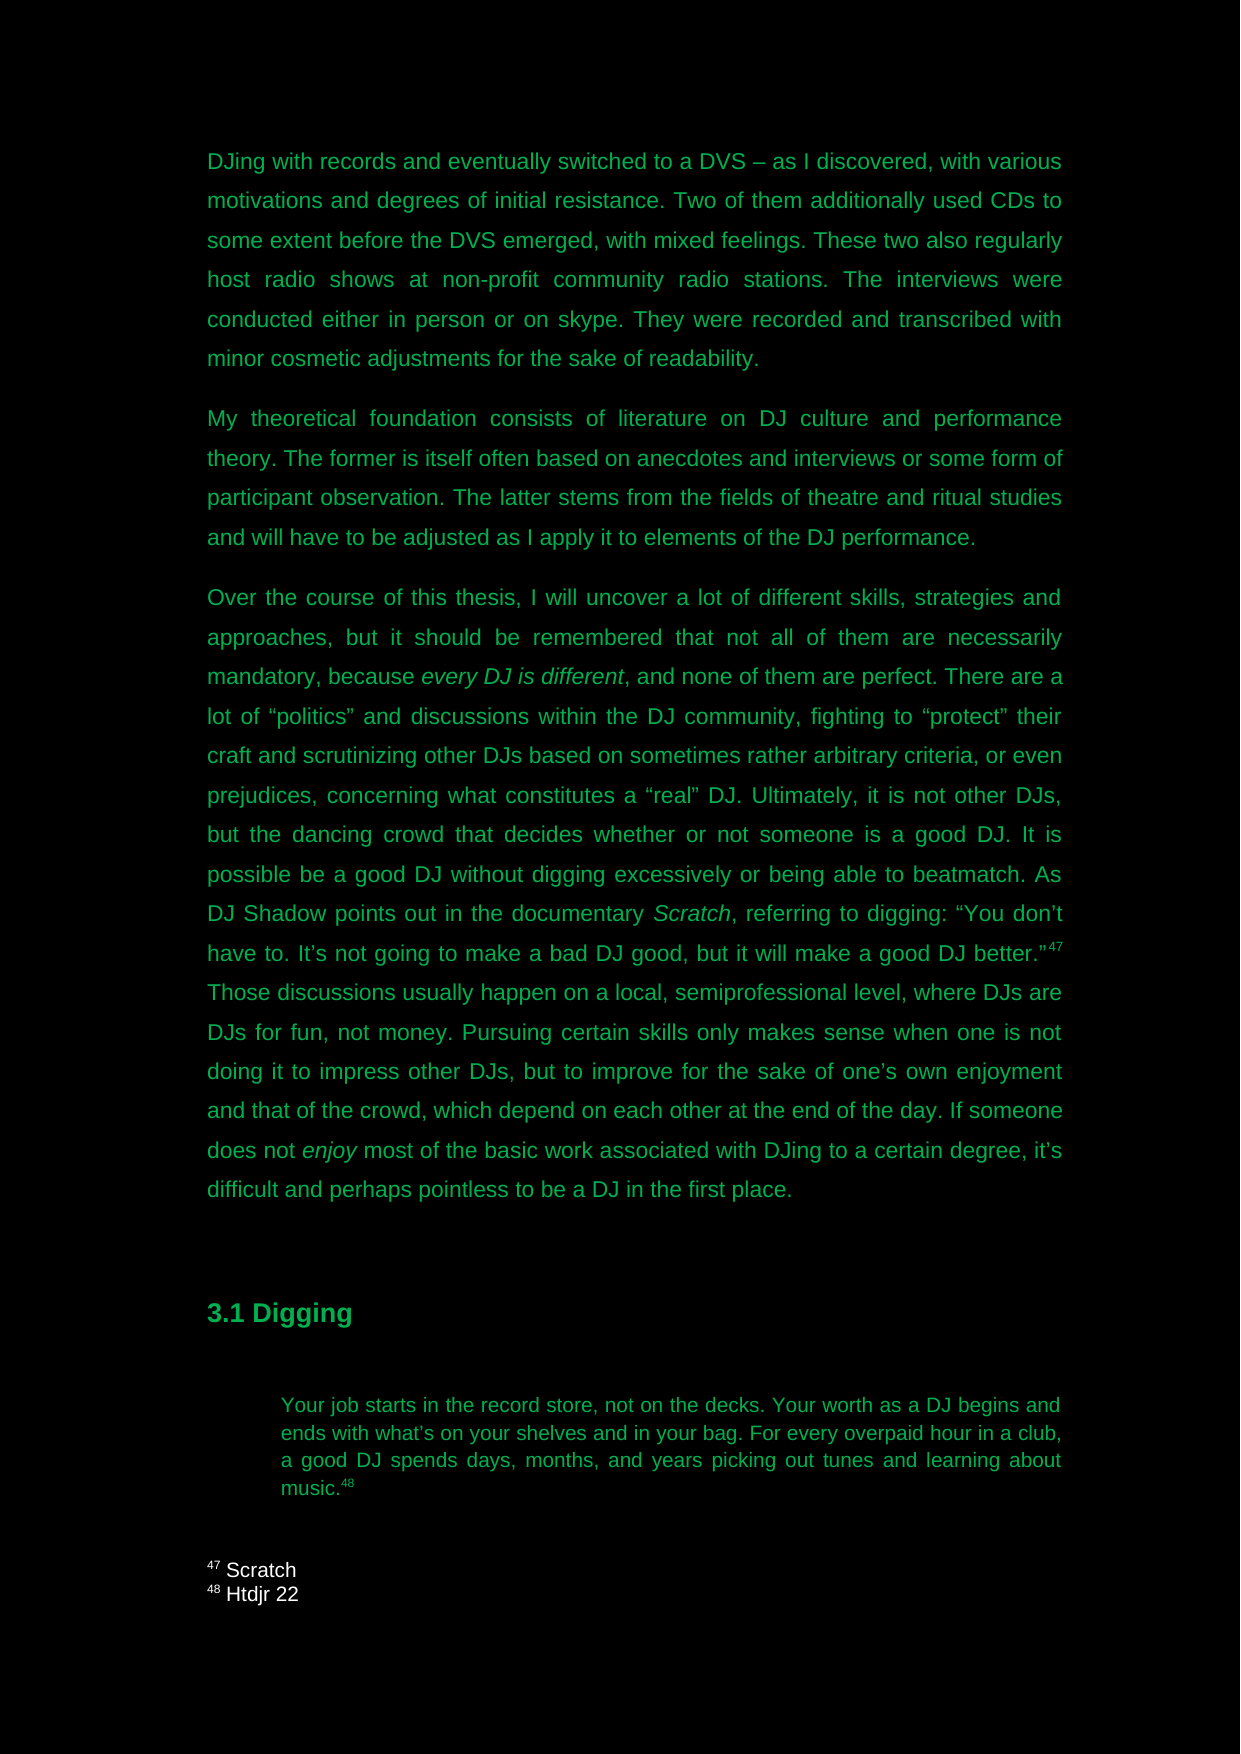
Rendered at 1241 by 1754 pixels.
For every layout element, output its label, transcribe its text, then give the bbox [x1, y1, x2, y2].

text Your job starts in the record store, not on the decks. Your worth as a DJ begins and ends with what’s on your shelves and in your bag. For every overpaid hour in a club, a good DJ spends days, months, and years picking out tunes and learning about music. [281, 1393, 1063, 1500]
subtitle 3.1 Digging [207, 1297, 1063, 1328]
text Over the course of this thesis, I will uncover a lot of different skills, strategies and approaches, but it should be remembered that not all of them are necessarily mandatory, because every DJ is different, and none of them are perfect. There are a lot of “politics” and discussions within the DJ community, fighting to “protect” their craft and scrutinizing other DJs based on sometimes rather arbitrary criteria, or even prejudices, concerning what constitutes a “real” DJ. Ultimately, it is not other DJs, but the dancing crowd that decides whether or not someone is a good DJ. It is possible be a good DJ without digging excessively or being able to beatmatch. As DJ Shadow points out in the documentary Scratch, referring to digging: “You don’t have to. It’s not going to make a bad DJ good, but it will make a good DJ better.” Those discussions usually happen on a local, semiprofessional level, where DJs are DJs for fun, not money. Pursuing certain skills only makes sense when one is not doing it to impress other DJs, but to improve for the sake of one’s own enjoyment and that of the crowd, which depend on each other at the end of the day. If someone does not enjoy most of the basic work associated with DJing to a certain degree, it’s difficult and perhaps pointless to be a DJ in the first place. [207, 584, 1063, 1203]
text My theoretical foundation consists of literature on DJ culture and performance theory. The former is itself often based on anecdotes and interviews or some form of participant observation. The latter stems from the fields of theatre and ritual studies and will have to be adjusted as I apply it to elements of the DJ performance. [207, 405, 1063, 550]
